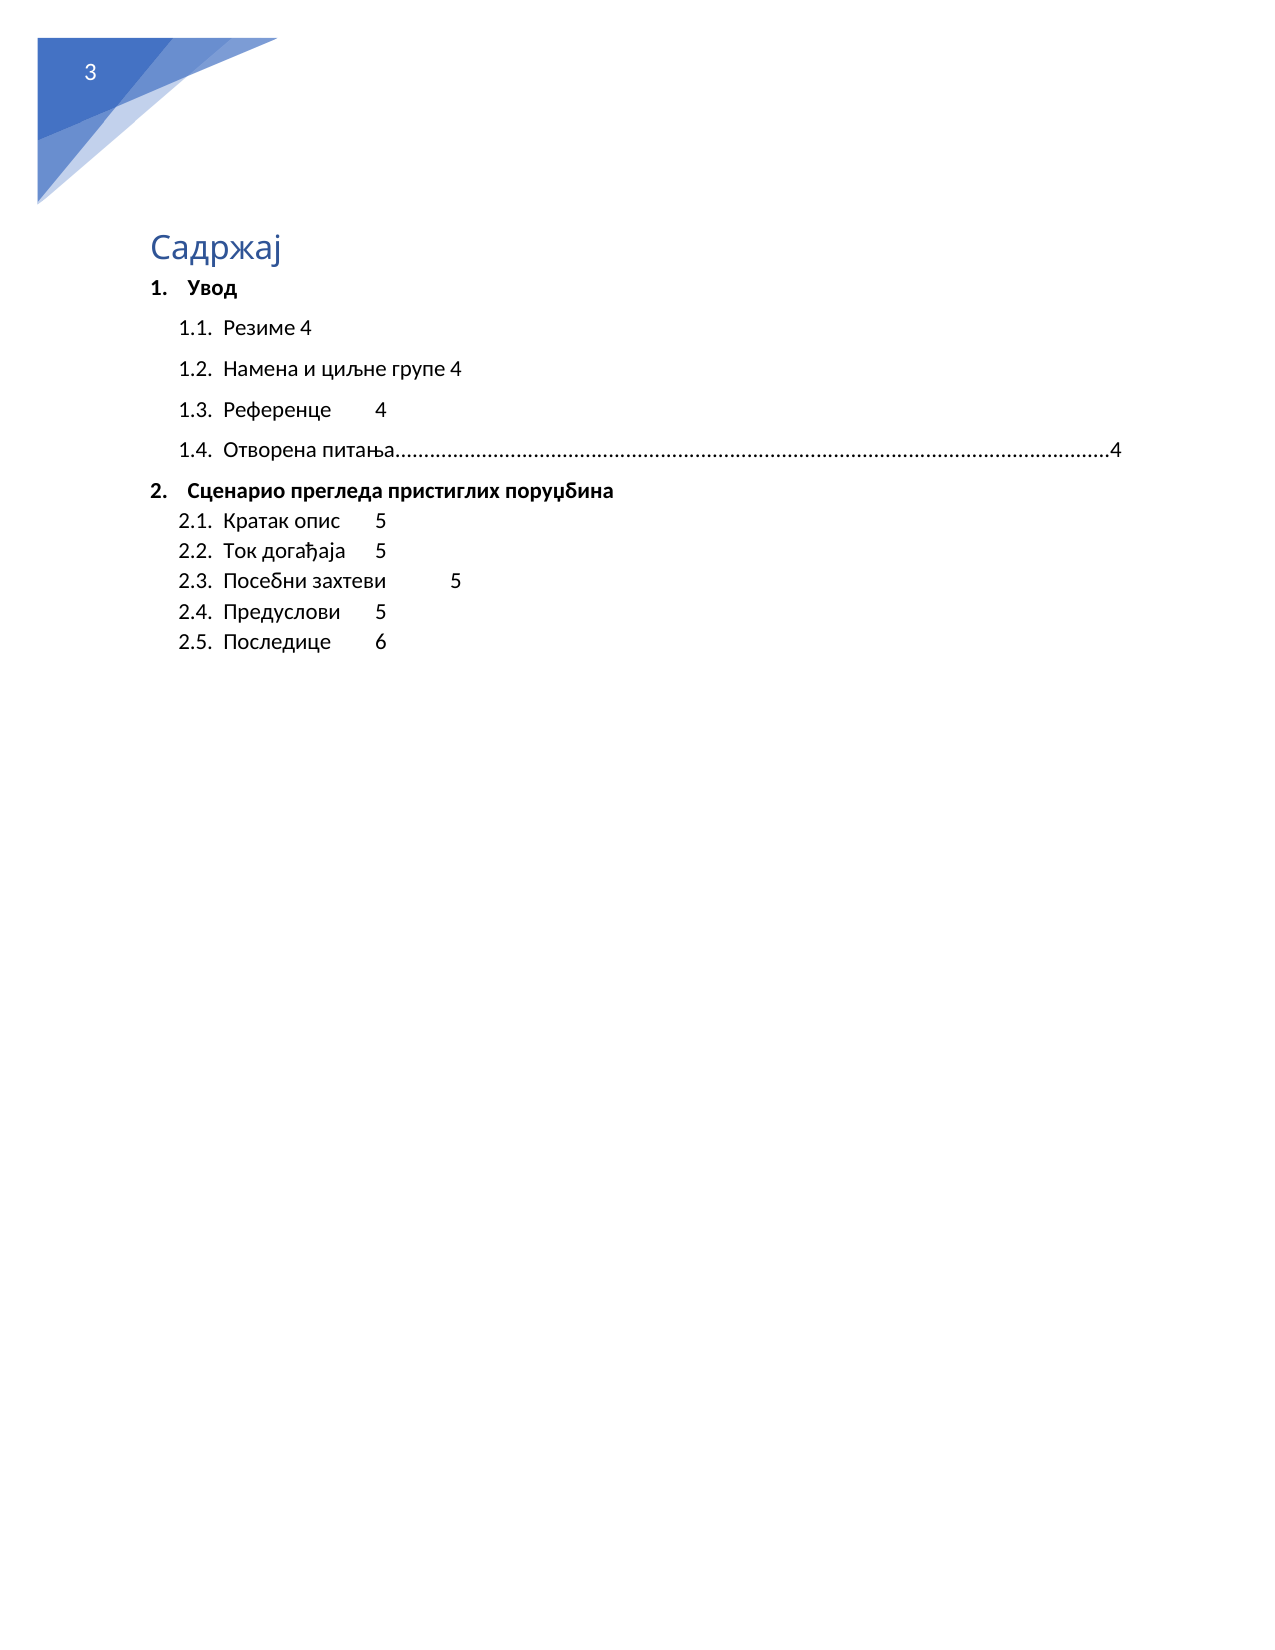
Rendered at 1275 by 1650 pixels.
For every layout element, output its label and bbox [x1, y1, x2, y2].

picture [37, 37, 279, 206]
